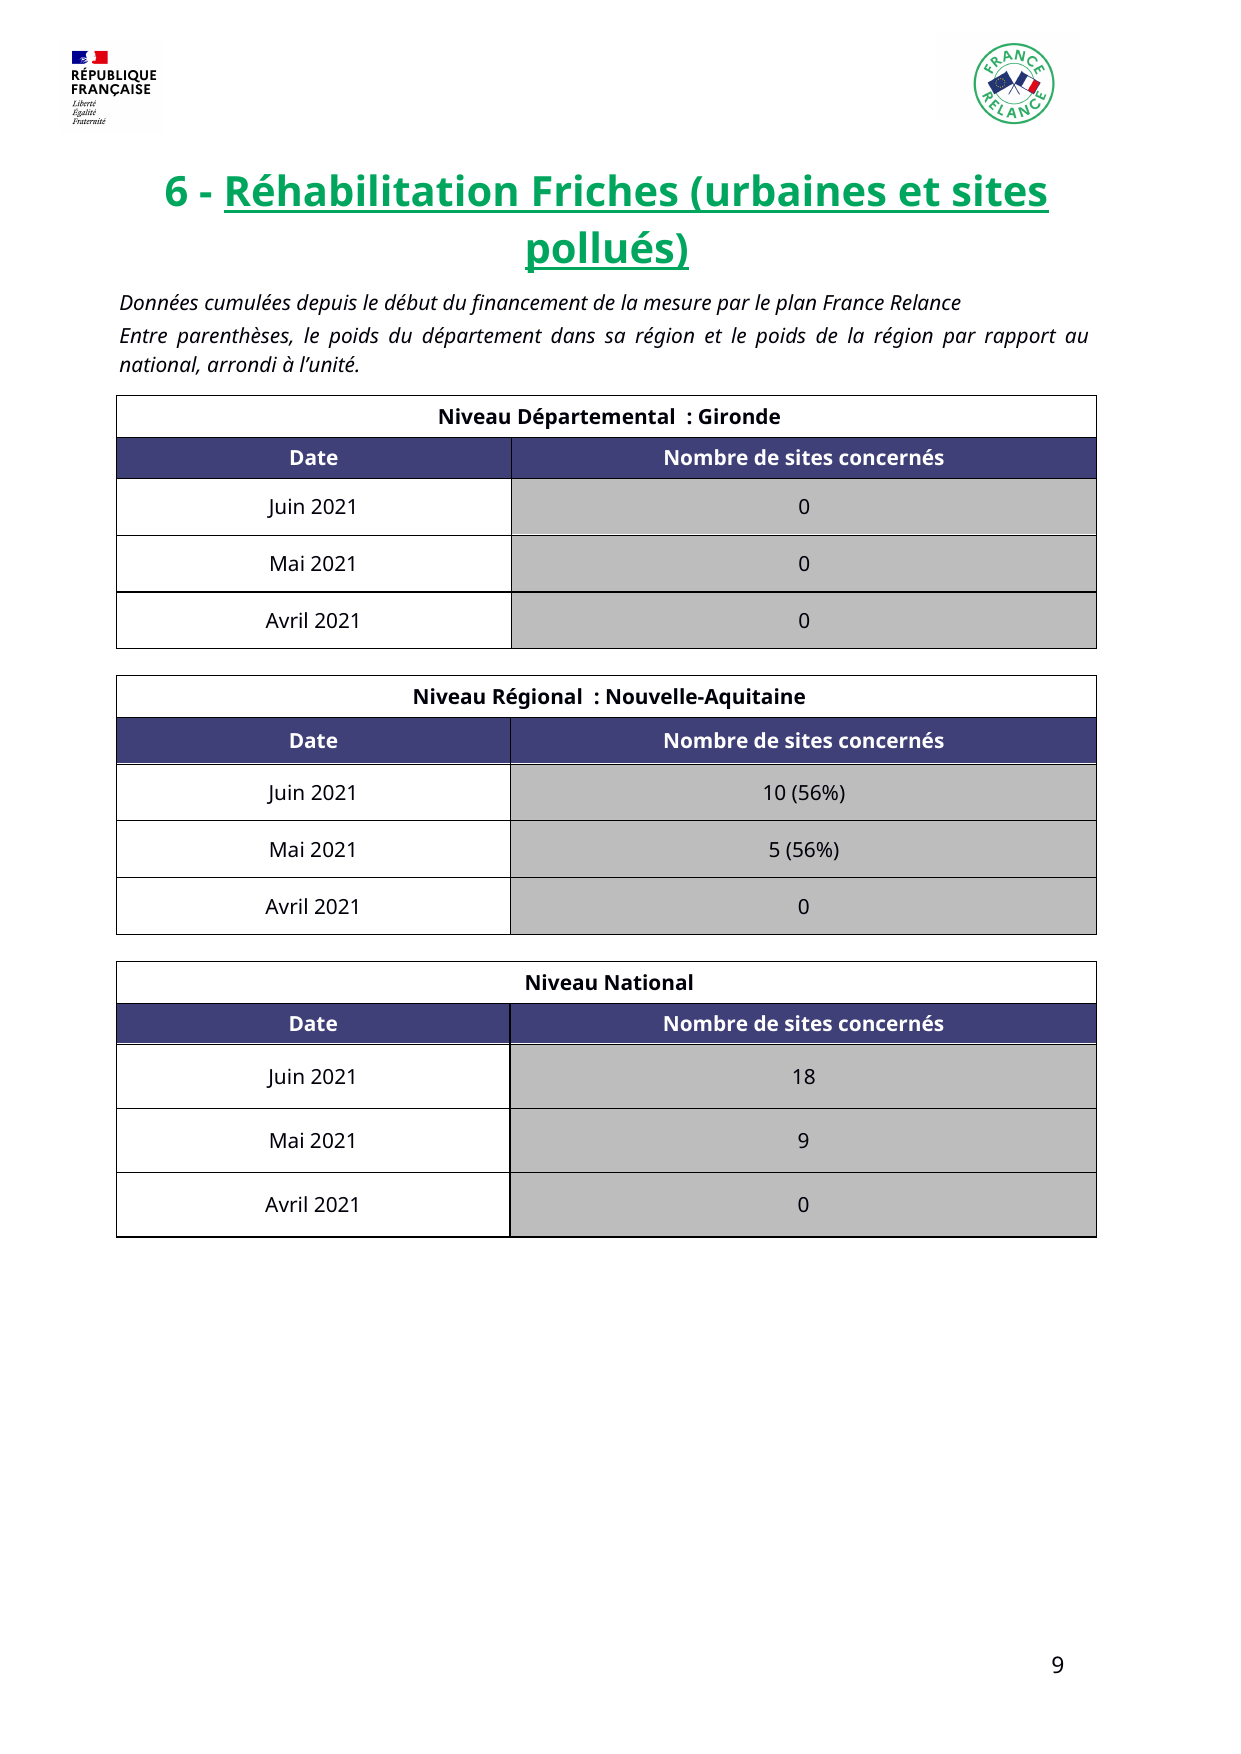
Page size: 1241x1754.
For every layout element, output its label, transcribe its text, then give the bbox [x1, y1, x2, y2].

table_cell 0 [511, 878, 1096, 934]
table_header Niveau Départemental : Gironde [117, 396, 1096, 437]
table_cell Mai 2021 [117, 821, 510, 877]
table_cell 10 (56%) [511, 765, 1096, 820]
table_header Niveau National [117, 962, 1096, 1002]
table_cell Avril 2021 [117, 878, 510, 934]
table_cell Mai 2021 [117, 536, 511, 591]
table_cell 5 (56%) [511, 821, 1096, 877]
subtitle 6 - Réhabilitation Friches (urbaines et sites pollués) [119, 162, 1094, 276]
table_cell Avril 2021 [117, 1173, 509, 1236]
table_cell Mai 2021 [117, 1109, 509, 1172]
table_cell 0 [511, 1173, 1096, 1236]
picture [935, 31, 1082, 126]
text Données cumulées depuis le début du financement de la mesure par le plan France Relance [119, 288, 1094, 317]
table_cell Juin 2021 [117, 765, 510, 820]
table_header Niveau Régional : Nouvelle-Aquitaine [117, 676, 1096, 717]
table_cell Nombre de sites concernés [512, 438, 1096, 478]
text Entre parenthèses, le poids du département dans sa région et le poids de la région par rapport au national, arrondi à l’unité. [119, 321, 1094, 378]
table_cell Date [117, 718, 510, 763]
table_cell Juin 2021 [117, 1045, 509, 1108]
table_cell Nombre de sites concernés [511, 718, 1096, 763]
table_cell 0 [512, 479, 1096, 534]
table_cell 18 [511, 1045, 1096, 1108]
table_cell 9 [511, 1109, 1096, 1172]
table_cell 0 [512, 593, 1096, 648]
table_cell 0 [512, 536, 1096, 591]
picture [60, 39, 164, 133]
table_cell Avril 2021 [117, 593, 511, 648]
table_cell Date [117, 1004, 509, 1043]
table_cell Date [117, 438, 511, 478]
table_cell Juin 2021 [117, 479, 511, 534]
table_cell Nombre de sites concernés [511, 1004, 1096, 1043]
